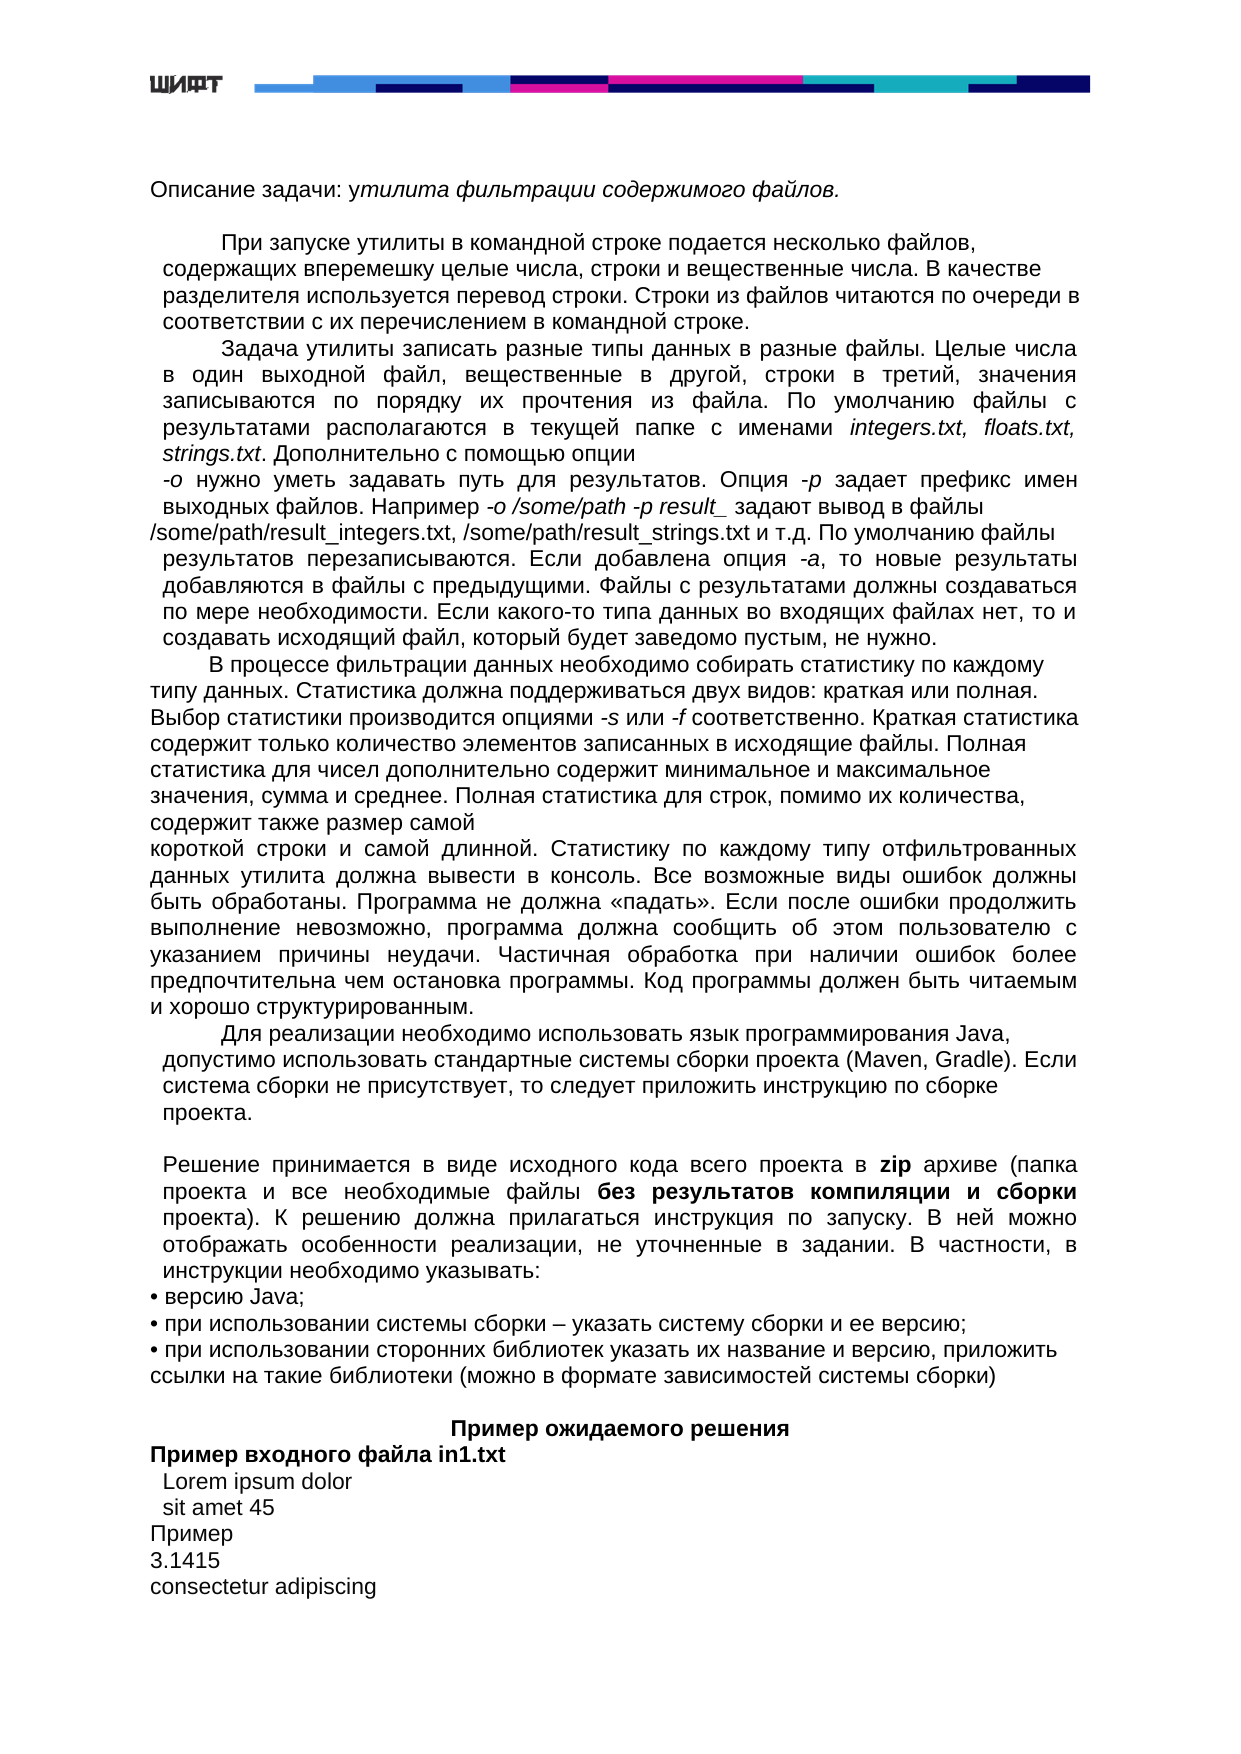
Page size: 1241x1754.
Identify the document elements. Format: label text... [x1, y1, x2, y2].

text consectetur adipiscing [150, 1573, 1090, 1599]
text Пример [150, 1520, 1090, 1547]
text Решение принимается в виде исходного кода всего проекта в zip архиве (папка проекта и все необходимые файлы без результатов компиляции и сборки проекта). К решению должна прилагаться инструкция по запуску. В ней можно отображать особенности реализации, не уточненные в задании. В частности, в инструкции необходимо указывать: [162, 1151, 1078, 1283]
text При запуске утилиты в командной строке подается несколько файлов, содержащих вперемешку целые числа, строки и вещественные числа. В качестве разделителя используется перевод строки. Строки из файлов читаются по очереди в соответствии с их перечислением в командной строке. [162, 229, 1084, 334]
text /some/path/result_integers.txt, /some/path/result_strings.txt и т.д. По умолчанию файлы [150, 519, 1090, 545]
text 3.1415 [150, 1547, 1090, 1573]
text • версию Java; [150, 1283, 1090, 1309]
text • при использовании сторонних библиотек указать их название и версию, приложить ссылки на такие библиотеки (можно в формате зависимостей системы сборки) [150, 1336, 1078, 1389]
text короткой строки и самой длинной. Статистику по каждому типу отфильтрованных данных утилита должна вывести в консоль. Все возможные виды ошибок должны быть обработаны. Программа не должна «падать». Если после ошибки продолжить выполнение невозможно, программа должна сообщить об этом пользователю с указанием причины неудачи. Частичная обработка при наличии ошибок более предпочтительна чем остановка программы. Код программы должен быть читаемым и хорошо структурированным. [150, 835, 1078, 1020]
text • при использовании системы сборки – указать систему сборки и ее версию; [150, 1309, 1090, 1336]
text Lorem ipsum dolor sit amet 45 [162, 1468, 371, 1520]
text результатов перезаписываются. Если добавлена опция -a, то новые результаты добавляются в файлы с предыдущими. Файлы с результатами должны создаваться по мере необходимости. Если какого-то типа данных во входящих файлах нет, то и создавать исходящий файл, который будет заведомо пустым, не нужно. [162, 545, 1078, 651]
text -o нужно уметь задавать путь для результатов. Опция -p задает префикс имен выходных файлов. Например -o /some/path -p result_ задают вывод в файлы [162, 466, 1078, 519]
text Пример ожидаемого решения [150, 1415, 1090, 1441]
picture [150, 75, 1091, 94]
text Описание задачи: утилита фильтрации содержимого файлов. [150, 176, 1090, 203]
text Задача утилиты записать разные типы данных в разные файлы. Целые числа в один выходной файл, вещественные в другой, строки в третий, значения записываются по порядку их прочтения из файла. По умолчанию файлы с результатами располагаются в текущей папке с именами integers.txt, floats.txt, strings.txt. Дополнительно с помощью опции [162, 334, 1078, 466]
subtitle Пример входного файла in1.txt [150, 1441, 1090, 1468]
text В процессе фильтрации данных необходимо собирать статистику по каждому типу данных. Статистика должна поддерживаться двух видов: краткая или полная. Выбор статистики производится опциями -s или -f соответственно. Краткая статистика содержит только количество элементов записанных в исходящие файлы. Полная статистика для чисел дополнительно содержит минимальное и максимальное значения, сумма и среднее. Полная статистика для строк, помимо их количества, содержит также размер самой [150, 651, 1084, 835]
text Для реализации необходимо использовать язык программирования Java, допустимо использовать стандартные системы сборки проекта (Maven, Gradle). Если система сборки не присутствует, то следует приложить инструкцию по сборке проекта. [162, 1020, 1084, 1125]
